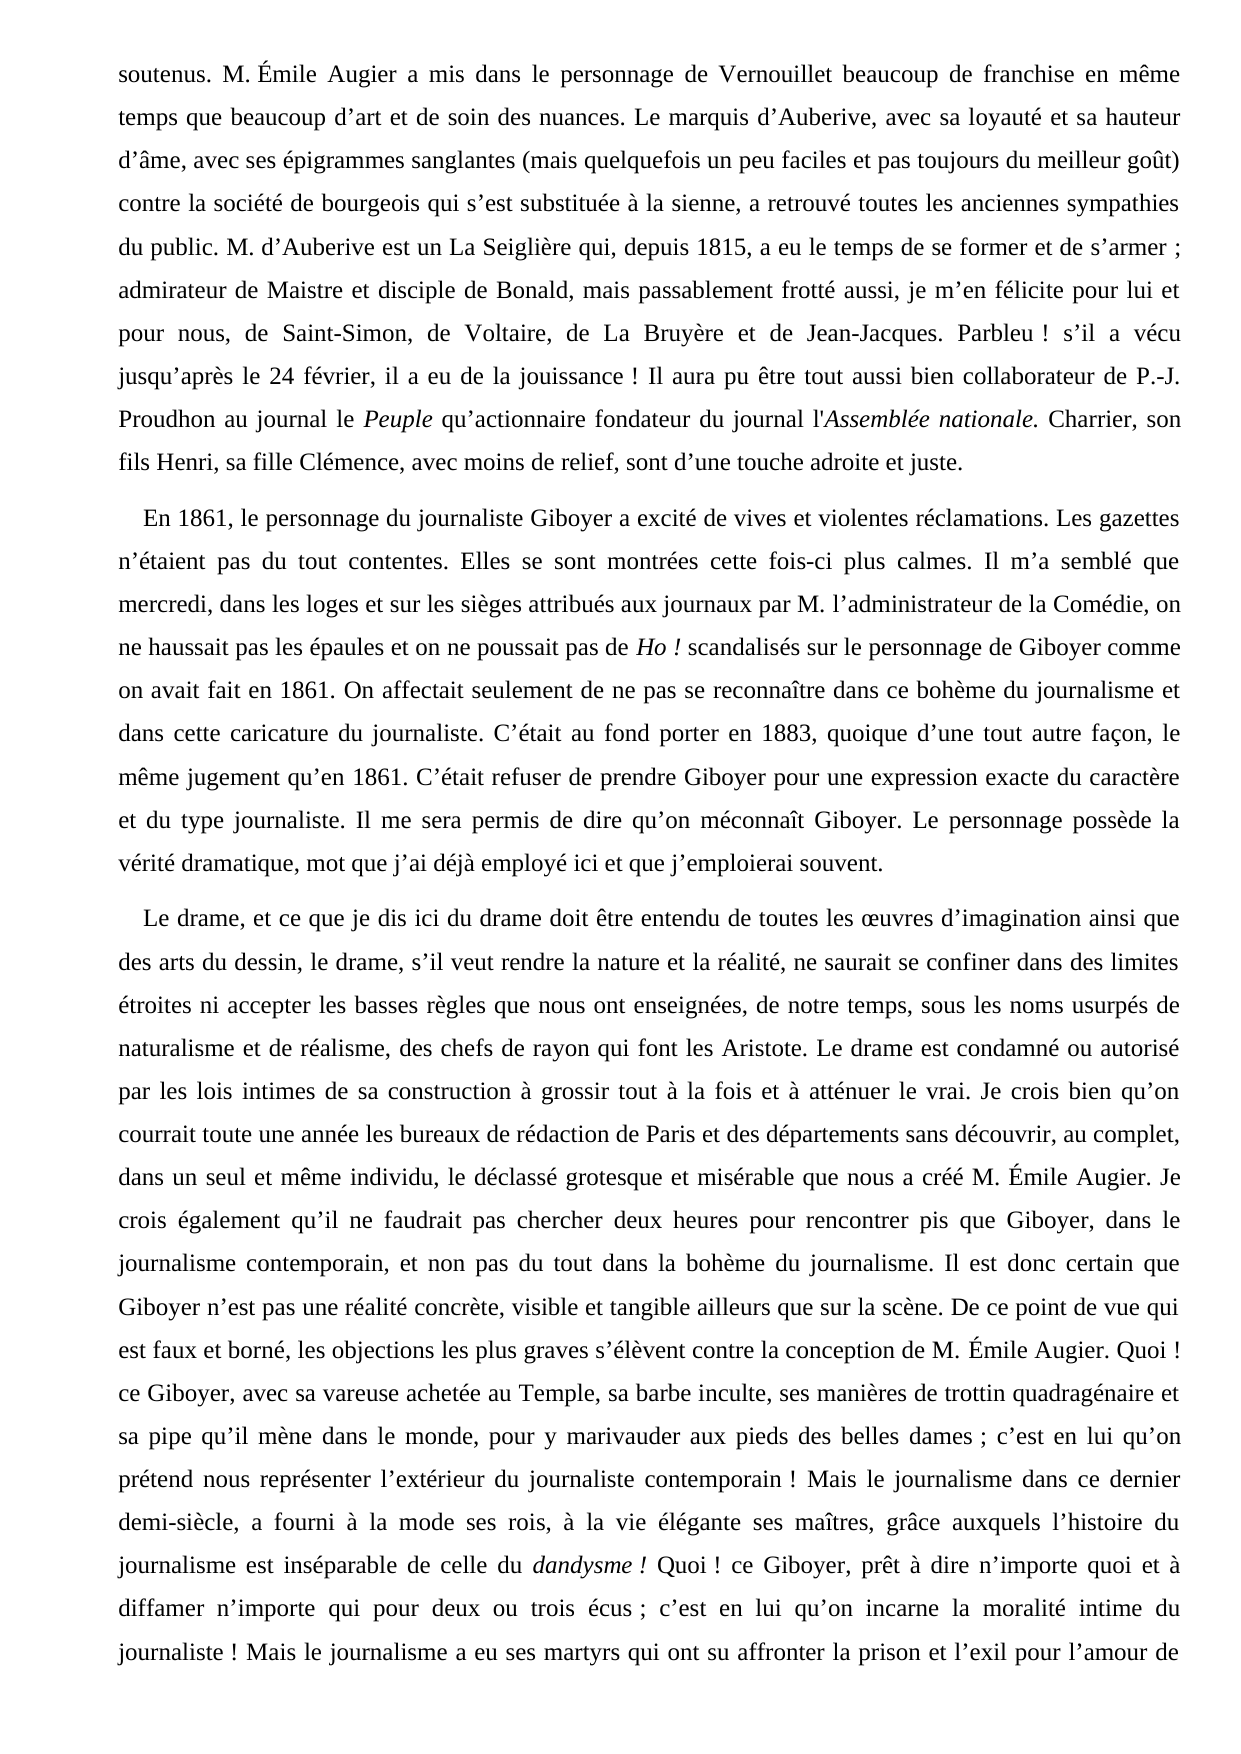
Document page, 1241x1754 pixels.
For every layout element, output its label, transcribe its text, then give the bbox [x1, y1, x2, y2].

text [118, 903, 1181, 1665]
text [118, 59, 1181, 476]
text En 1861, le personnage du journaliste Giboyer a excité de vives et violentes réclamations. Les gazettes n’étaient pas du tout contentes. Elles se sont montrées cette fois-ci plus calmes. Il m’a semblé que mercredi, dans les loges et sur les sièges attribués aux journaux par M. l’administrateur de la Comédie, on ne haussait pas les épaules et on ne poussait pas de Ho ! scandalisés sur le personnage de Giboyer comme on avait fait en 1861. On affectait seulement de ne pas se reconnaître dans ce bohème du journalisme et dans cette caricature du journaliste. C’était au fond porter en 1883, quoique d’une tout autre façon, le même jugement qu’en 1861. C’était refuser de prendre Giboyer pour une expression exacte du caractère et du type journaliste. Il me sera permis de dire qu’on méconnaît Giboyer. Le personnage possède la vérité dramatique, mot que j’ai déjà employé ici et que j’emploierai souvent. [118, 503, 1181, 877]
